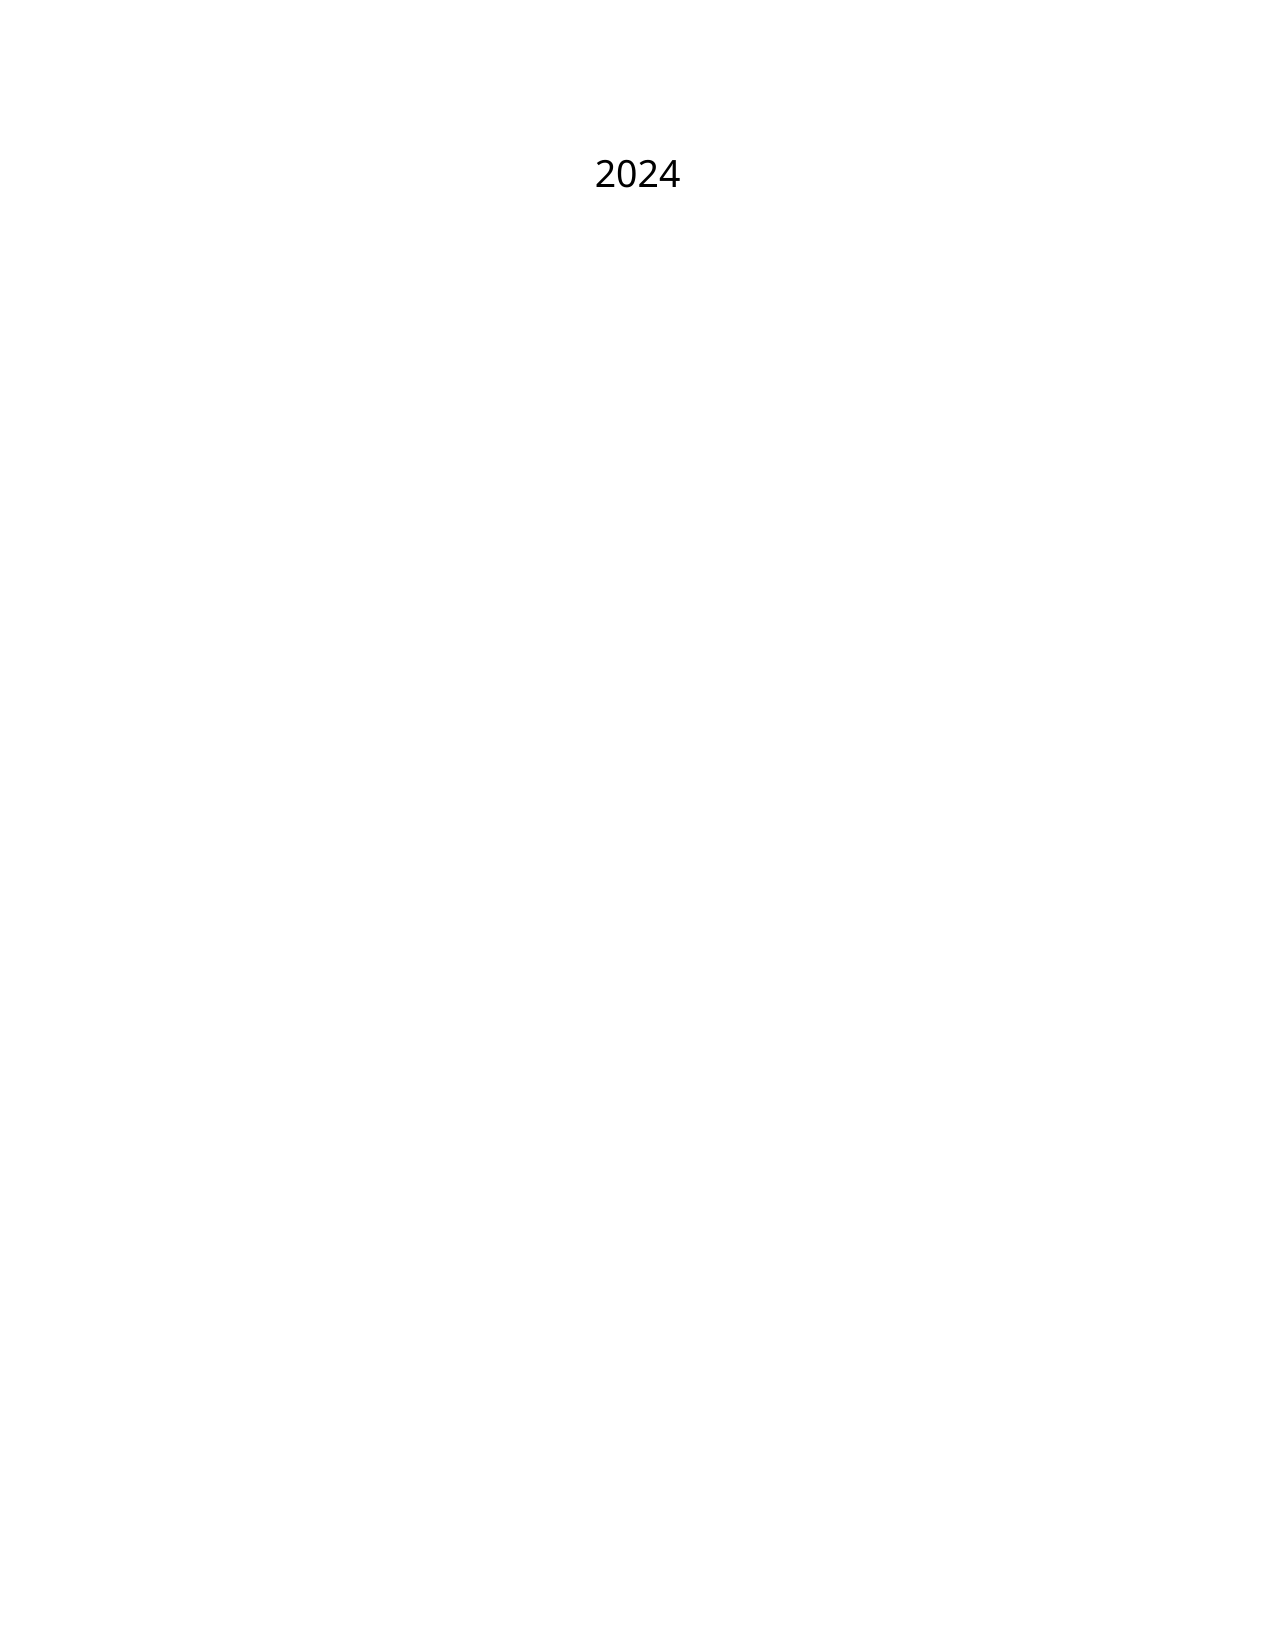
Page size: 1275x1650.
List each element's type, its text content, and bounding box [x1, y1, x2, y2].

text 2024 [177, 148, 1098, 199]
